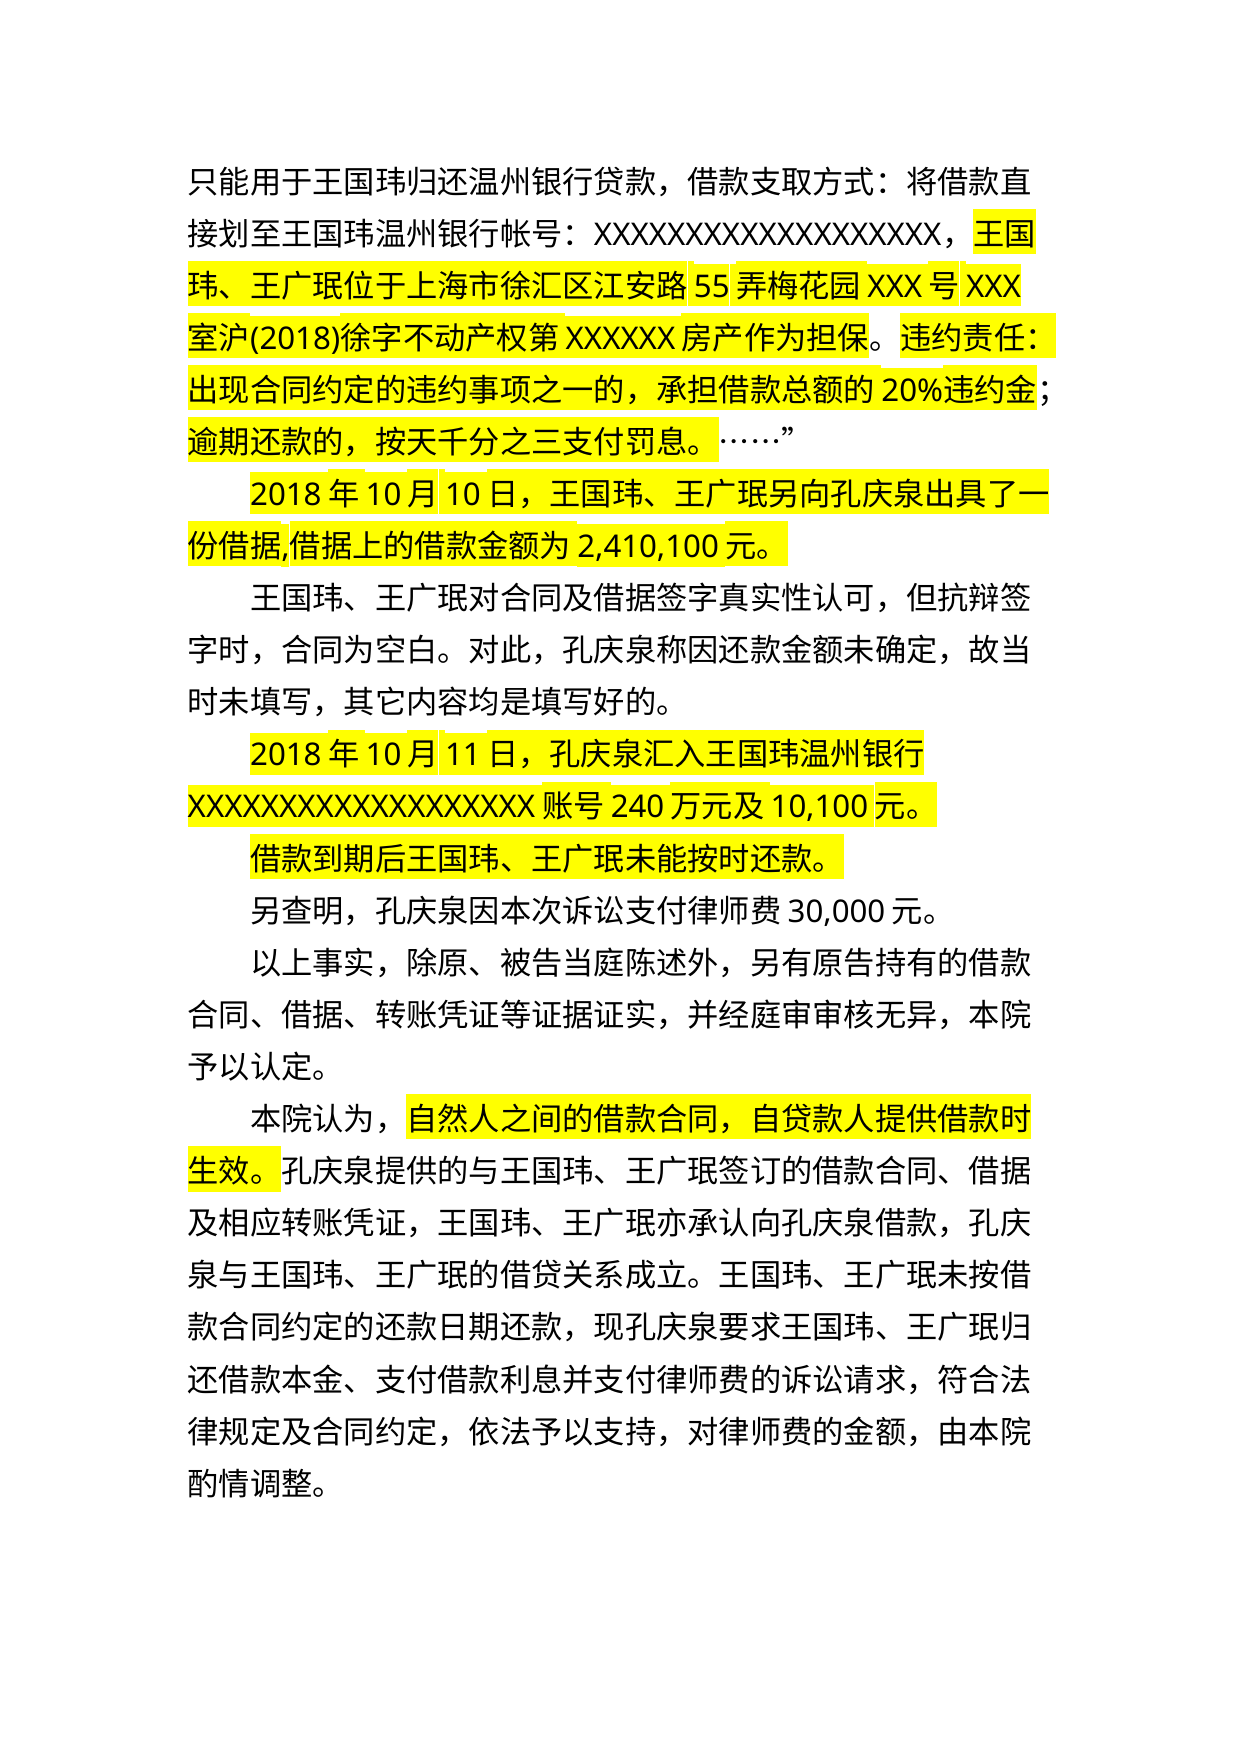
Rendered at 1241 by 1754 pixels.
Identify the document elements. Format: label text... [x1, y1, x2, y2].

text 借款到期后王国玮、王广珉未能按时还款。 [187, 827, 1053, 879]
text 以上事实，除原、被告当庭陈述外，另有原告持有的借款合同、借据、转账凭证等证据证实，并经庭审审核无异，本院予以认定。 [187, 931, 1053, 1087]
text 2018年10月11日，孔庆泉汇入王国玮温州银行XXXXXXXXXXXXXXXXXXX账号240万元及10,100元。 [187, 723, 1053, 827]
text 2018年10月10日，王国玮、王广珉另向孔庆泉出具了一份借据,借据上的借款金额为2,410,100元。 [187, 462, 1053, 567]
text 王国玮、王广珉对合同及借据签字真实性认可，但抗辩签字时，合同为空白。对此，孔庆泉称因还款金额未确定，故当时未填写，其它内容均是填写好的。 [187, 567, 1053, 723]
text 另查明，孔庆泉因本次诉讼支付律师费30,000元。 [187, 879, 1053, 931]
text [187, 150, 1053, 462]
text 本院认为，自然人之间的借款合同，自贷款人提供借款时生效。孔庆泉提供的与王国玮、王广珉签订的借款合同、借据及相应转账凭证，王国玮、王广珉亦承认向孔庆泉借款，孔庆泉与王国玮、王广珉的借贷关系成立。王国玮、王广珉未按借款合同约定的还款日期还款，现孔庆泉要求王国玮、王广珉归还借款本金、支付借款利息并支付律师费的诉讼请求，符合法律规定及合同约定，依法予以支持，对律师费的金额，由本院酌情调整。 [187, 1087, 1053, 1504]
